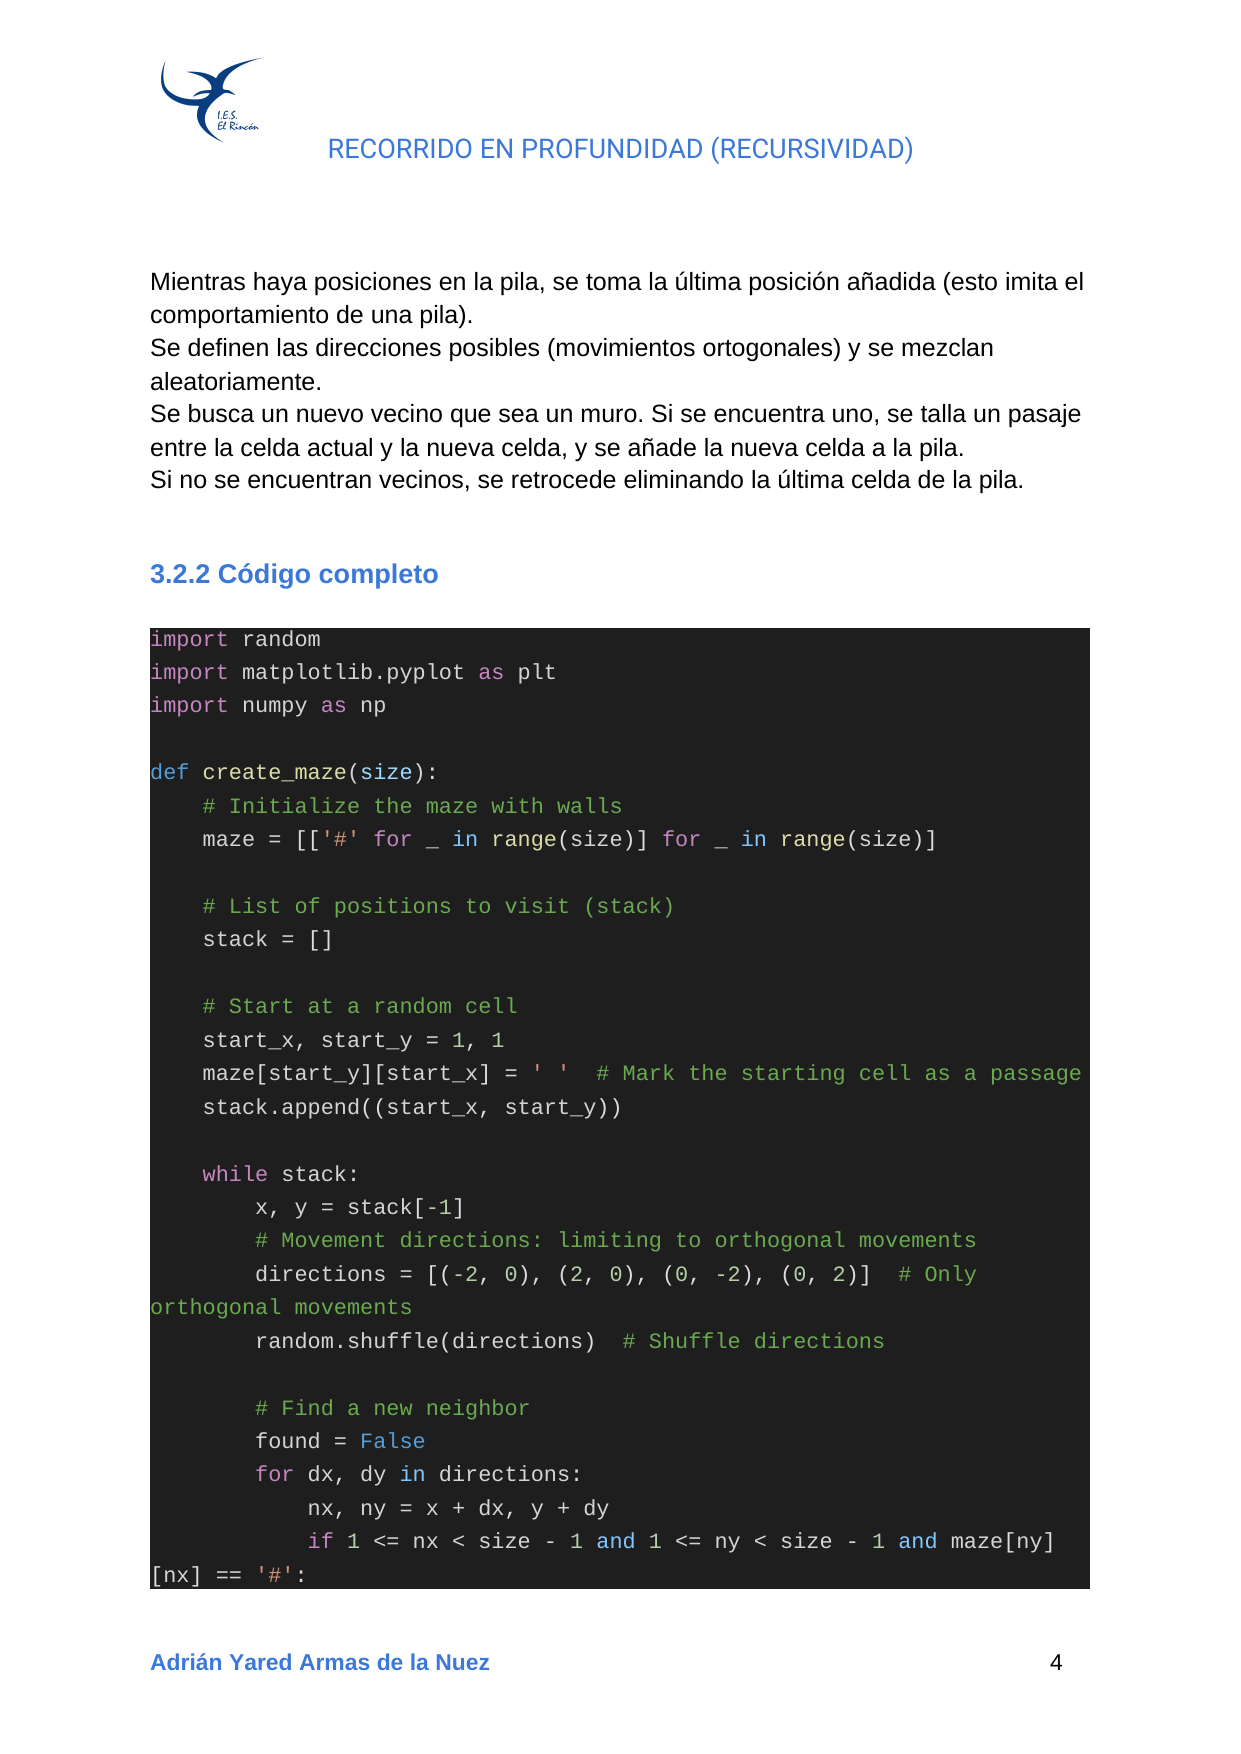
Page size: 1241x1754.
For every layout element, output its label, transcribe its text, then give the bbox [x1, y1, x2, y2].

text if 1 <= nx < size - 1 and 1 <= ny < size - 1 and maze[ny][nx] == '#': [150, 1531, 1090, 1589]
subtitle 3.2.2 Código completo [150, 558, 1090, 589]
text directions = [(-2, 0), (2, 0), (0, -2), (0, 2)] # Only orthogonal movements [150, 1263, 1090, 1321]
text start_x, start_y = 1, 1 [150, 1029, 1090, 1054]
text Se definen las direcciones posibles (movimientos ortogonales) y se mezclan aleatoriamente. [150, 333, 1090, 395]
text found = False [150, 1430, 1090, 1455]
text Se busca un nuevo vecino que sea un muro. Si se encuentra uno, se talla un pasaje entre la celda actual y la nueva celda, y se añade la nueva celda a la pila. [150, 399, 1090, 461]
text # Start at a random cell [150, 996, 1090, 1020]
text for dx, dy in directions: [150, 1464, 1090, 1488]
text import matplotlib.pyplot as plt [150, 661, 1090, 686]
text # List of positions to visit (stack) [150, 895, 1090, 920]
text maze = [['#' for _ in range(size)] for _ in range(size)] [150, 828, 1090, 853]
text maze[start_y][start_x] = ' ' # Mark the starting cell as a passage [150, 1062, 1090, 1087]
picture [150, 29, 279, 159]
text random.shuffle(directions) # Shuffle directions [150, 1330, 1090, 1355]
text Mientras haya posiciones en la pila, se toma la última posición añadida (esto imita el comportamiento de una pila). [150, 267, 1090, 329]
text import random [150, 628, 1090, 652]
text def create_maze(size): [150, 761, 1090, 786]
text nx, ny = x + dx, y + dy [150, 1497, 1090, 1522]
text while stack: [150, 1163, 1090, 1187]
text # Find a new neighbor [150, 1397, 1090, 1422]
text x, y = stack[-1] [150, 1196, 1090, 1221]
text Si no se encuentran vecinos, se retrocede eliminando la última celda de la pila. [150, 466, 1090, 494]
text stack.append((start_x, start_y)) [150, 1096, 1090, 1121]
text stack = [] [150, 929, 1090, 953]
text # Movement directions: limiting to orthogonal movements [150, 1229, 1090, 1254]
text import numpy as np [150, 694, 1090, 719]
text # Initialize the maze with walls [150, 795, 1090, 820]
